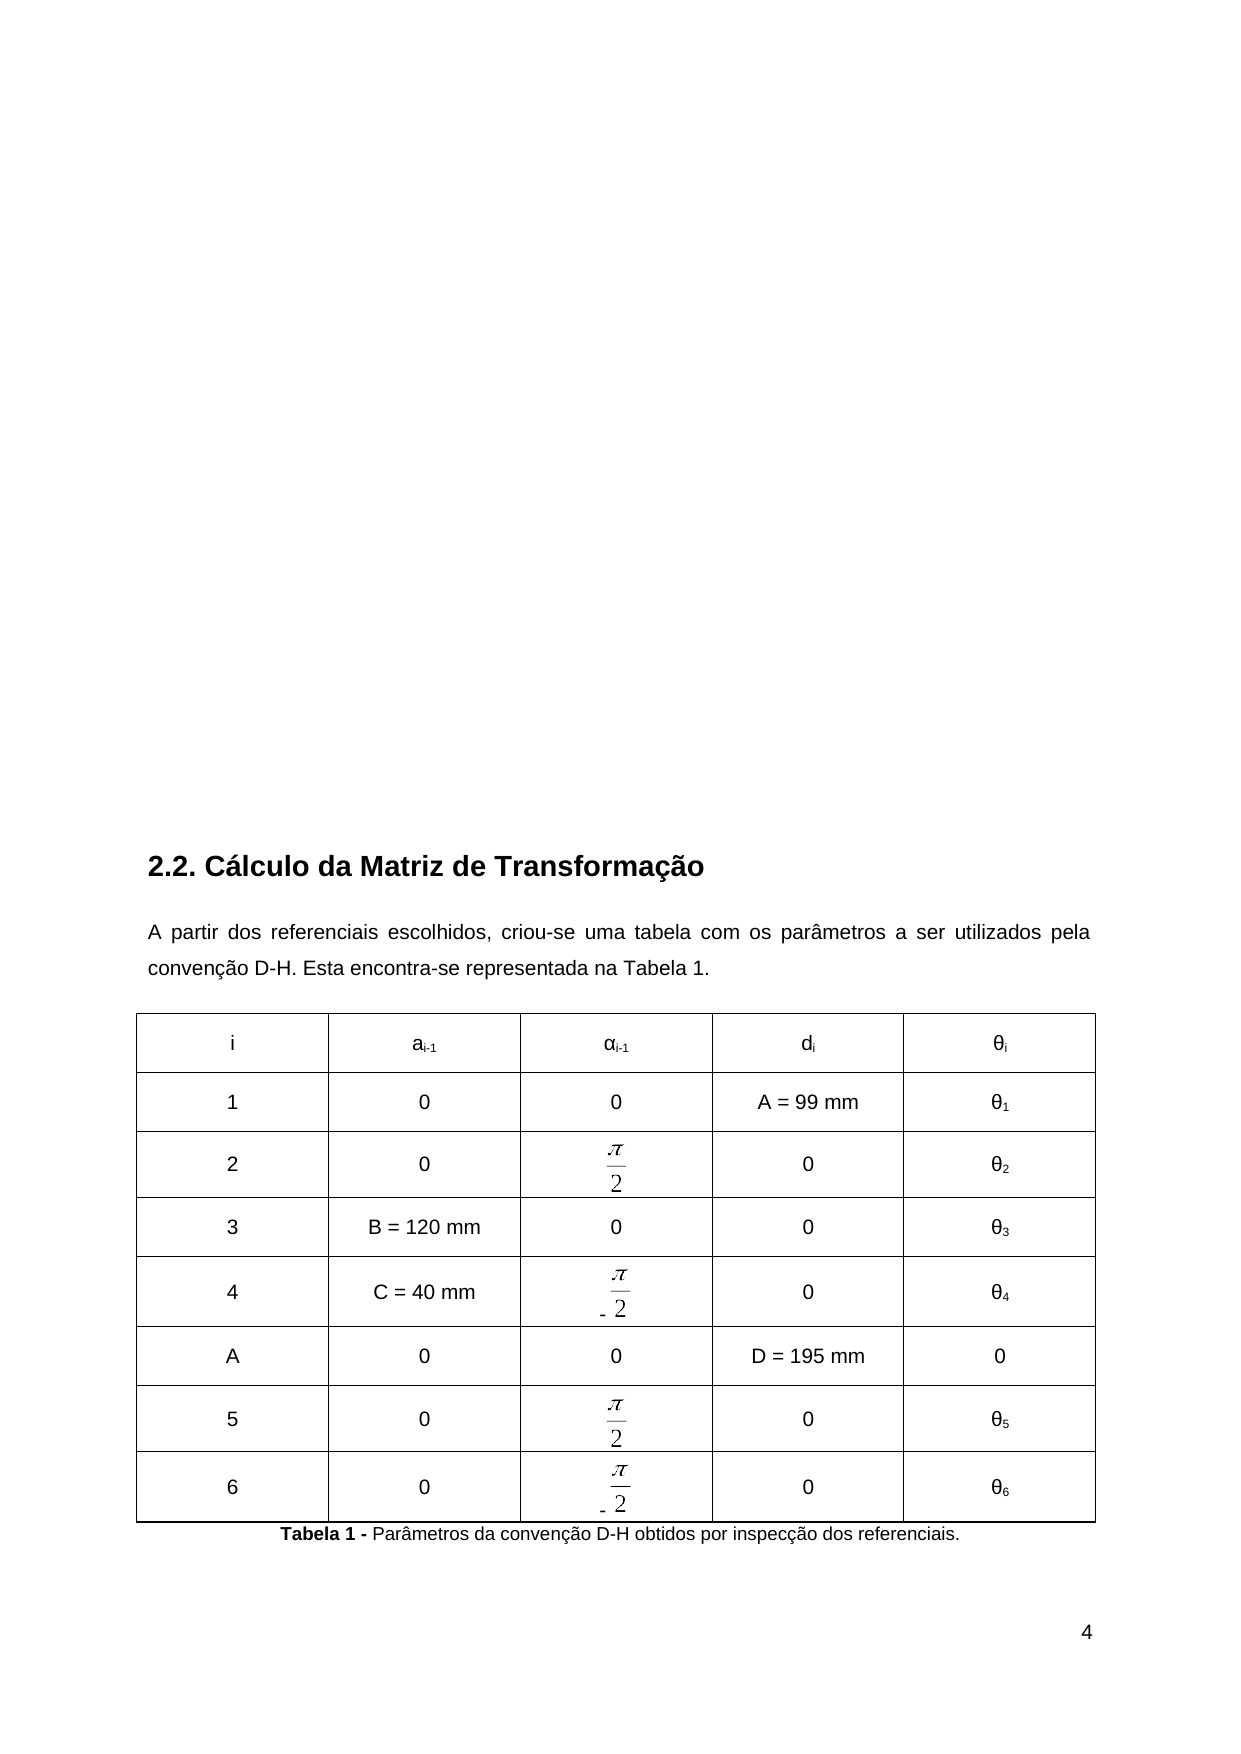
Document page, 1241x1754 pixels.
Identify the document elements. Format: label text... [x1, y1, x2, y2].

table_header di [713, 1014, 903, 1072]
table_cell D = 195 mm [713, 1327, 903, 1385]
table_cell 0 [713, 1198, 903, 1256]
table_cell B = 120 mm [329, 1198, 520, 1256]
table_cell 0 [713, 1132, 903, 1197]
table_cell 2 [137, 1132, 328, 1197]
table_cell θ3 [904, 1198, 1095, 1256]
table_header i [137, 1014, 328, 1072]
table_cell 0 [713, 1257, 903, 1326]
table_cell θ1 [904, 1073, 1095, 1131]
table_cell θ5 [904, 1386, 1095, 1451]
table_cell 1 [137, 1073, 328, 1131]
table_cell A = 99 mm [713, 1073, 903, 1131]
subtitle A partir dos referenciais escolhidos, criou-se uma tabela com os parâmetros a ser utilizados pela convenção D-H. Esta encontra-se representada na Tabela 1. [148, 920, 1092, 980]
table_cell 0 [329, 1327, 520, 1385]
table_cell - [521, 1452, 712, 1521]
table_header αi-1 [521, 1014, 712, 1072]
table_cell 5 [137, 1386, 328, 1451]
table_cell 0 [329, 1132, 520, 1197]
table_cell - [521, 1257, 712, 1326]
table_cell 0 [329, 1452, 520, 1521]
table_cell [521, 1132, 712, 1197]
table_cell C = 40 mm [329, 1257, 520, 1326]
table_cell 0 [521, 1327, 712, 1385]
table_cell 0 [329, 1386, 520, 1451]
table_cell θ4 [904, 1257, 1095, 1326]
table_cell θ2 [904, 1132, 1095, 1197]
table_cell 0 [329, 1073, 520, 1131]
table_cell 4 [137, 1257, 328, 1326]
table_cell 0 [521, 1198, 712, 1256]
text Tabela 1 - Parâmetros da convenção D-H obtidos por inspecção dos referenciais. [148, 1523, 1092, 1544]
table_cell 0 [713, 1452, 903, 1521]
table_cell [521, 1386, 712, 1451]
table_header θi [904, 1014, 1095, 1072]
table_cell A [137, 1327, 328, 1385]
table_header ai-1 [329, 1014, 520, 1072]
table_cell θ6 [904, 1452, 1095, 1521]
table_cell 6 [137, 1452, 328, 1521]
table_cell 0 [713, 1386, 903, 1451]
table_cell 0 [904, 1327, 1095, 1385]
table_cell 3 [137, 1198, 328, 1256]
table_cell 0 [521, 1073, 712, 1131]
subtitle 2.2. Cálculo da Matriz de Transformação [148, 849, 1092, 882]
